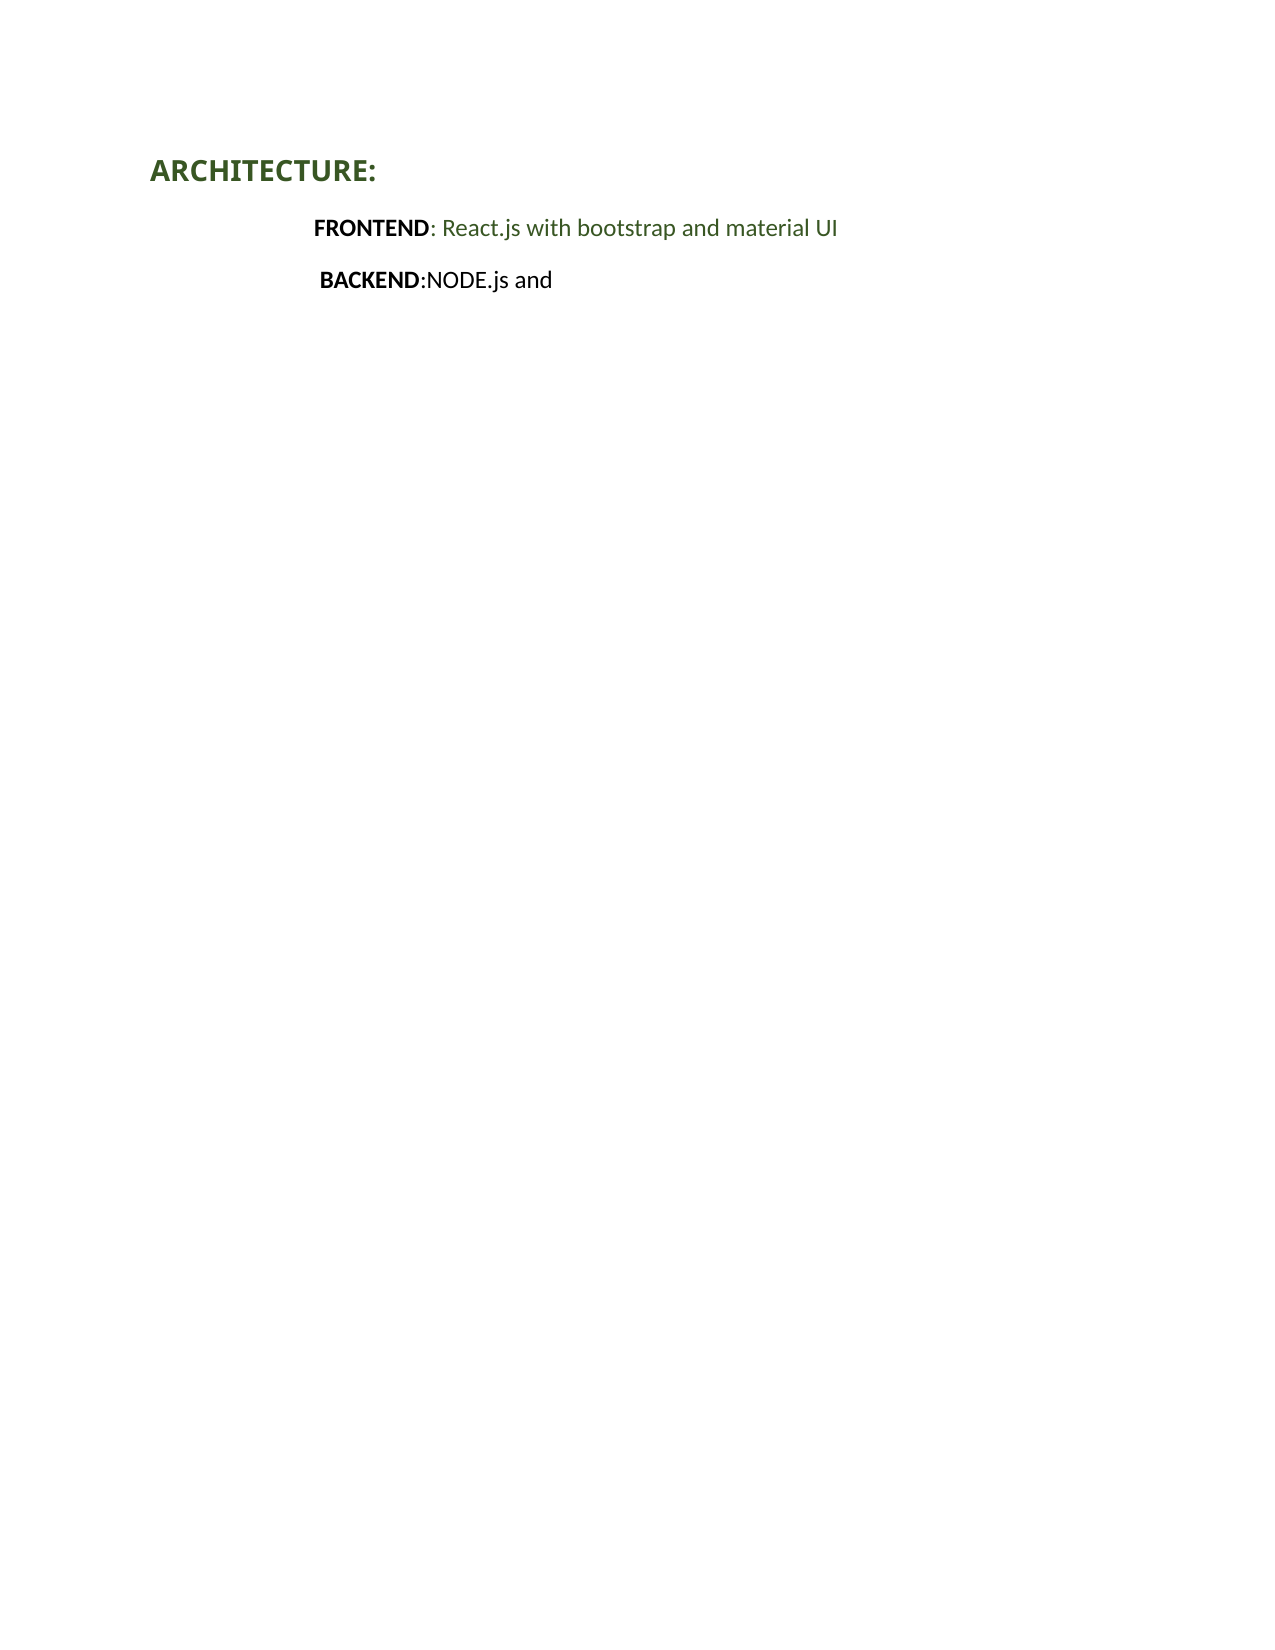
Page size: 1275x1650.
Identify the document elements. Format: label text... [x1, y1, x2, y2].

text BACKEND:NODE.js and [150, 264, 1125, 294]
text ARCHITECTURE: [150, 150, 1125, 190]
text FRONTEND: React.js with bootstrap and material UI [150, 212, 1125, 243]
